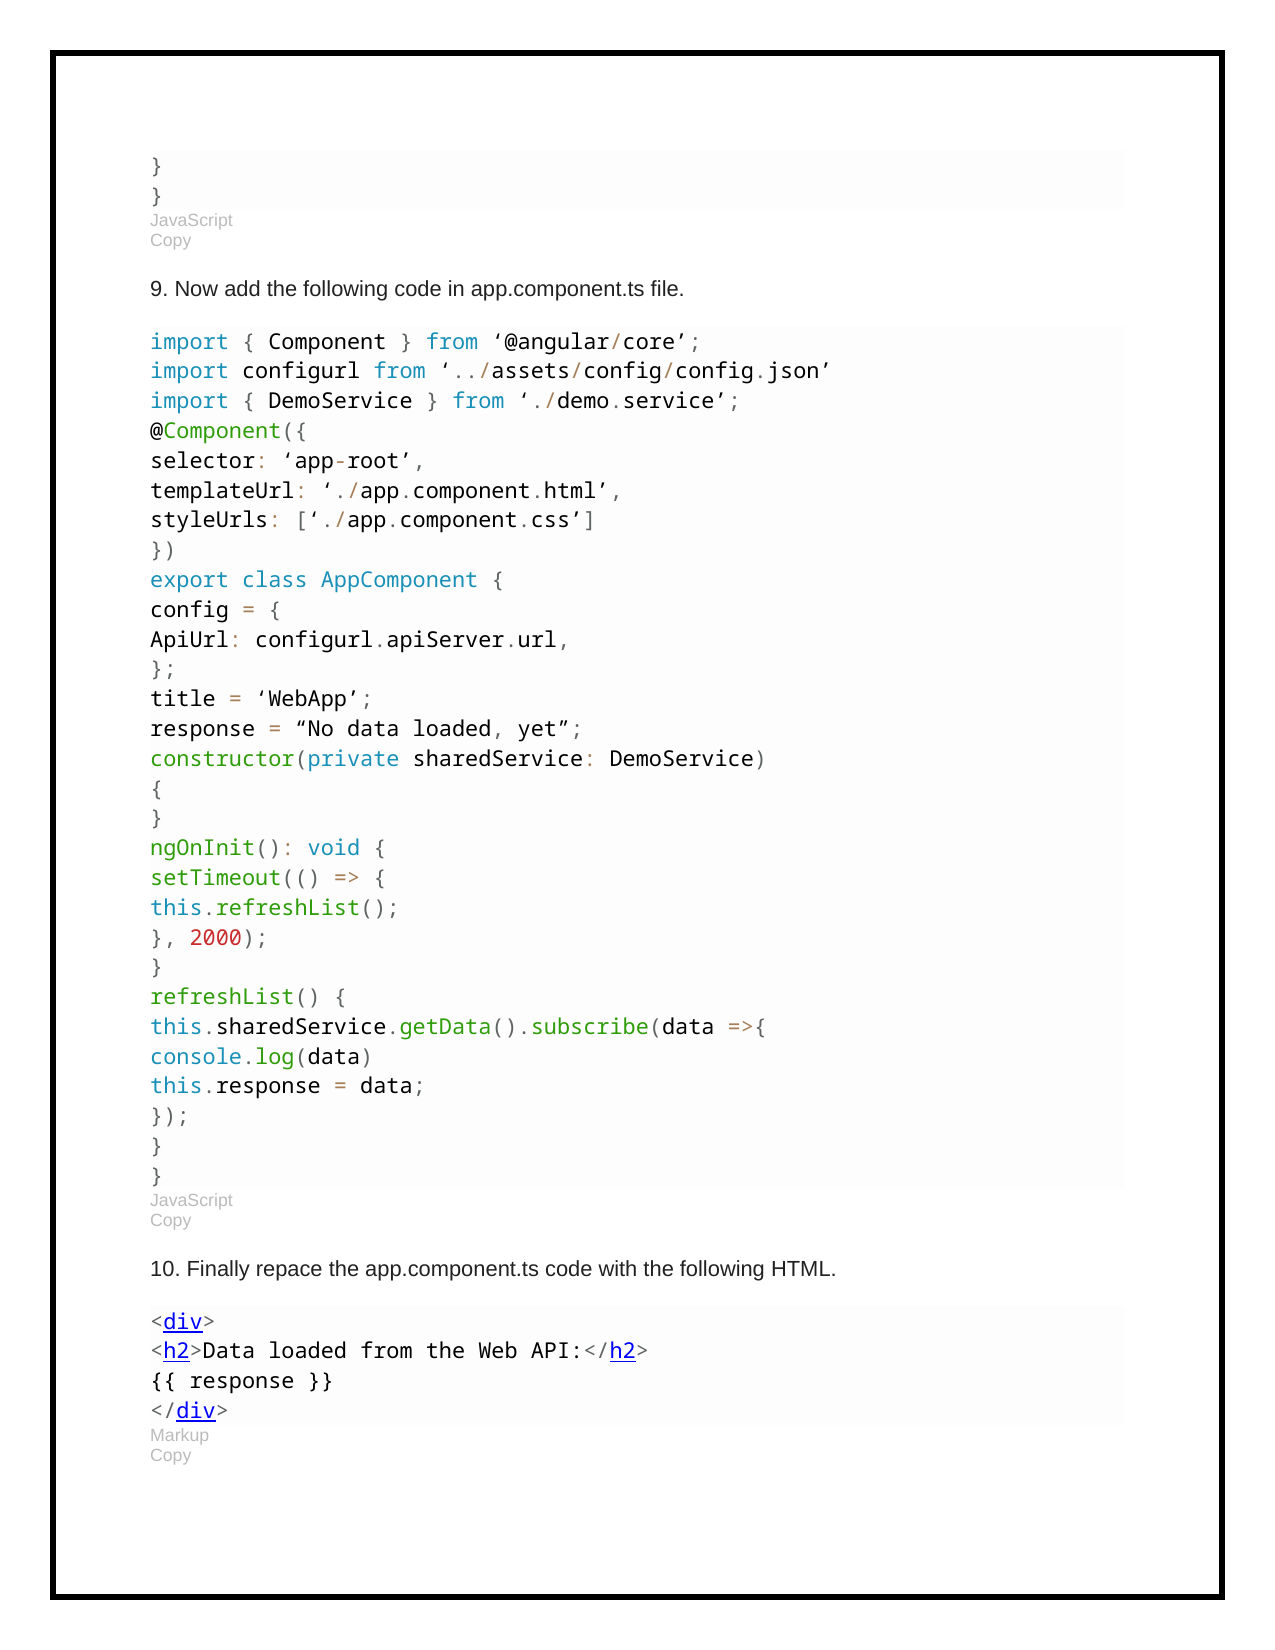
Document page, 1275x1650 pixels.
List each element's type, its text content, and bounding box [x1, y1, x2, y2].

text {{ response }} [150, 1365, 1125, 1395]
text import { DemoService } from ‘./demo.service’; [150, 385, 1125, 415]
text console.log(data) [150, 1041, 1125, 1070]
text refreshList() { [150, 981, 1125, 1011]
text }); [150, 1100, 1125, 1130]
text Copy [150, 1210, 1125, 1230]
text JavaScript [150, 209, 1125, 230]
text @Component({ [150, 415, 1125, 445]
text selector: ‘app-root’, [150, 445, 1125, 474]
text ApiUrl: configurl.apiServer.url, [150, 623, 1125, 653]
text }, 2000); [150, 921, 1125, 951]
text templateUrl: ‘./app.component.html’, [150, 474, 1125, 504]
text } [150, 951, 1125, 981]
text response = “No data loaded, yet”; [150, 713, 1125, 743]
text }) [150, 534, 1125, 564]
text styleUrls: [‘./app.component.css’] [150, 504, 1125, 534]
text <h2>Data loaded from the Web API:</h2> [150, 1335, 1125, 1365]
text this.response = data; [150, 1070, 1125, 1100]
text this.sharedService.getData().subscribe(data =>{ [150, 1011, 1125, 1041]
text } [150, 150, 1125, 180]
text } [150, 1160, 1125, 1189]
text JavaScript [150, 1189, 1125, 1210]
text ngOnInit(): void { [150, 832, 1125, 862]
text </div> [150, 1395, 1125, 1425]
text Markup [150, 1425, 1125, 1445]
text 9. Now add the following code in app.component.ts file. [150, 275, 1125, 301]
text import { Component } from ‘@angular/core’; [150, 326, 1125, 355]
text setTimeout(() => { [150, 862, 1125, 892]
text export class AppComponent { [150, 564, 1125, 594]
text }; [150, 653, 1125, 683]
text { [150, 772, 1125, 802]
text constructor(private sharedService: DemoService) [150, 743, 1125, 772]
text 10. Finally repace the app.component.ts code with the following HTML. [150, 1255, 1125, 1281]
text Copy [150, 230, 1125, 250]
text } [150, 180, 1125, 209]
text } [150, 1130, 1125, 1160]
text import configurl from ‘../assets/config/config.json’ [150, 355, 1125, 385]
text title = ‘WebApp’; [150, 683, 1125, 713]
text Copy [150, 1445, 1125, 1466]
text } [150, 802, 1125, 832]
text config = { [150, 594, 1125, 623]
text this.refreshList(); [150, 892, 1125, 921]
text <div> [150, 1306, 1125, 1335]
